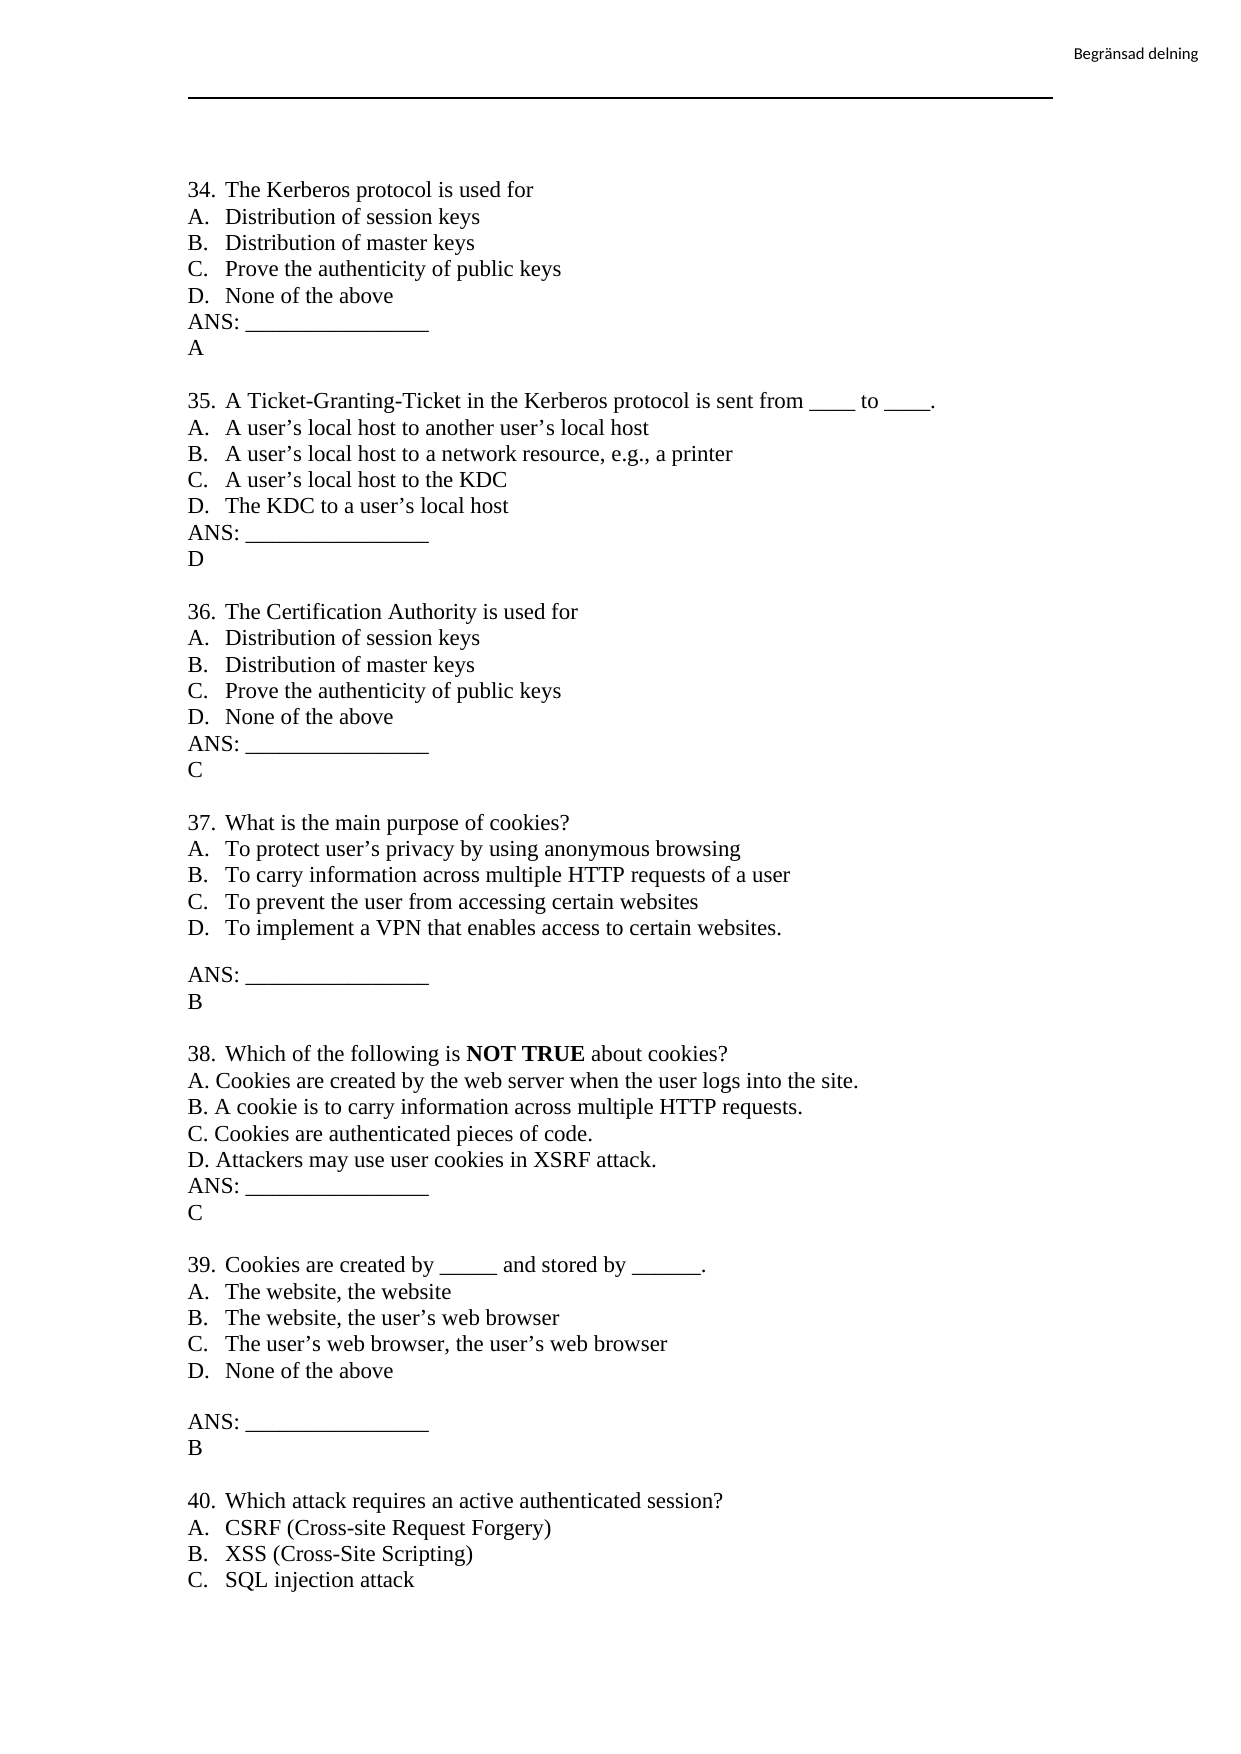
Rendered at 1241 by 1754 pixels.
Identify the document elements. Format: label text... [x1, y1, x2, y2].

text B [187, 1434, 1053, 1461]
text B. A cookie is to carry information across multiple HTTP requests. [187, 1093, 1053, 1119]
list SQL injection attack [187, 1566, 1053, 1593]
list What is the main purpose of cookies? [187, 809, 1053, 835]
list Prove the authenticity of public keys [187, 255, 1053, 282]
list Distribution of session keys [187, 203, 1053, 229]
list The KDC to a user’s local host [187, 493, 1053, 519]
list CSRF (Cross-site Request Forgery) [187, 1513, 1053, 1540]
list The Certification Authority is used for [187, 598, 1053, 624]
list A user’s local host to another user’s local host [187, 413, 1053, 440]
list Distribution of master keys [187, 651, 1053, 677]
list The user’s web browser, the user’s web browser [187, 1330, 1053, 1357]
text C [187, 1199, 1053, 1225]
text B [187, 988, 1053, 1014]
list To carry information across multiple HTTP requests of a user [187, 862, 1053, 888]
text D. Attackers may use user cookies in XSRF attack. [187, 1146, 1053, 1172]
list A user’s local host to the KDC [187, 466, 1053, 493]
list A user’s local host to a network resource, e.g., a printer [187, 440, 1053, 466]
text C. Cookies are authenticated pieces of code. [187, 1119, 1053, 1146]
text ANS: ________________ [187, 730, 1053, 756]
list Distribution of master keys [187, 229, 1053, 255]
list The website, the website [187, 1278, 1053, 1304]
list Distribution of session keys [187, 624, 1053, 651]
text ANS: ________________ [187, 1408, 1053, 1434]
list Which attack requires an active authenticated session? [187, 1487, 1053, 1513]
list None of the above [187, 282, 1053, 308]
list None of the above [187, 703, 1053, 730]
text ANS: ________________ [187, 1172, 1053, 1199]
list XSS (Cross-Site Scripting) [187, 1540, 1053, 1566]
list The website, the user’s web browser [187, 1304, 1053, 1330]
text ANS: ________________ [187, 519, 1053, 545]
list Prove the authenticity of public keys [187, 677, 1053, 703]
list The Kerberos protocol is used for [187, 176, 1053, 203]
list A Ticket-Granting-Ticket in the Kerberos protocol is sent from ____ to ____. [187, 387, 1053, 413]
text A. Cookies are created by the web server when the user logs into the site. [187, 1067, 1053, 1093]
list To prevent the user from accessing certain websites [187, 888, 1053, 914]
text D [187, 545, 1053, 572]
text ANS: ________________ [187, 961, 1053, 988]
text A [187, 334, 1053, 361]
text C [187, 756, 1053, 782]
list Cookies are created by _____ and stored by ______. [187, 1251, 1053, 1278]
text ANS: ________________ [187, 308, 1053, 334]
list Which of the following is NOT TRUE about cookies? [187, 1041, 1053, 1067]
list To implement a VPN that enables access to certain websites. [187, 914, 1053, 941]
list To protect user’s privacy by using anonymous browsing [187, 835, 1053, 862]
list None of the above [187, 1357, 1053, 1383]
